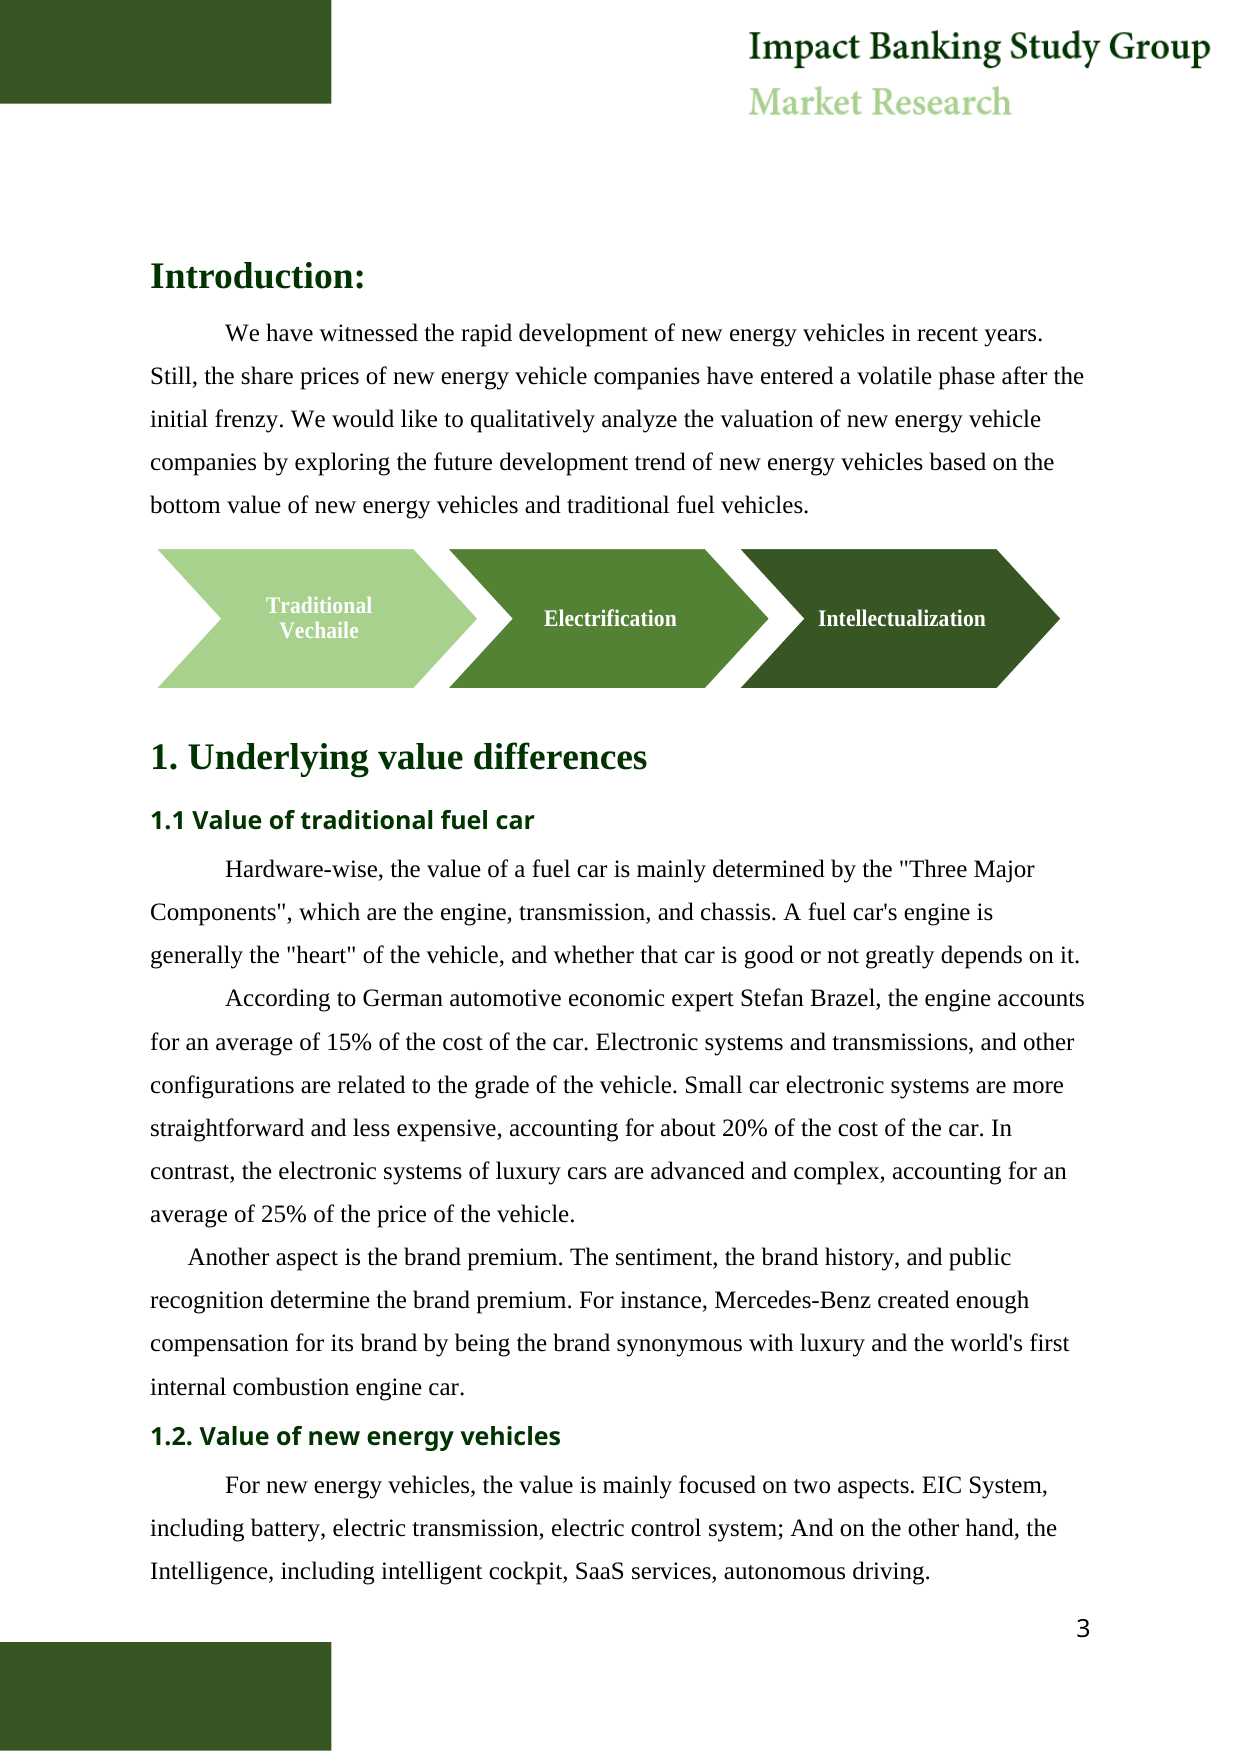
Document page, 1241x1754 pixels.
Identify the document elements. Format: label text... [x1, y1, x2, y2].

text Hardware-wise, the value of a fuel car is mainly determined by the "Three Major Components", which are the engine, transmission, and chassis. A fuel car's engine is generally the "heart" of the vehicle, and whether that car is good or not greatly depends on it. [150, 854, 1090, 969]
text According to German automotive economic expert Stefan Brazel, the engine accounts for an average of 15% of the cost of the car. Electronic systems and transmissions, and other configurations are related to the grade of the vehicle. Small car electronic systems are more straightforward and less expensive, accounting for about 20% of the cost of the car. In contrast, the electronic systems of luxury cars are advanced and complex, accounting for an average of 25% of the price of the vehicle. [150, 983, 1090, 1228]
text Another aspect is the brand premium. The sentiment, the brand history, and public recognition determine the brand premium. For instance, Mercedes-Benz created enough compensation for its brand by being the brand synonymous with luxury and the world's first internal combustion engine car. [150, 1242, 1090, 1400]
subtitle 1.1 Value of traditional fuel car [150, 803, 1090, 837]
text Introduction: [150, 253, 1090, 296]
subtitle 1.2. Value of new energy vehicles [150, 1419, 1090, 1453]
text We have witnessed the rapid development of new energy vehicles in recent years. Still, the share prices of new energy vehicle companies have entered a volatile phase after the initial frenzy. We would like to qualitatively analyze the valuation of new energy vehicle companies by exploring the future development trend of new energy vehicles based on the bottom value of new energy vehicles and traditional fuel vehicles. [150, 318, 1090, 692]
subtitle 1. Underlying value differences [150, 734, 1090, 777]
picture [749, 27, 1217, 121]
text For new energy vehicles, the value is mainly focused on two aspects. EIC System, including battery, electric transmission, electric control system; And on the other hand, the Intelligence, including intelligent cockpit, SaaS services, autonomous driving. [150, 1470, 1090, 1585]
